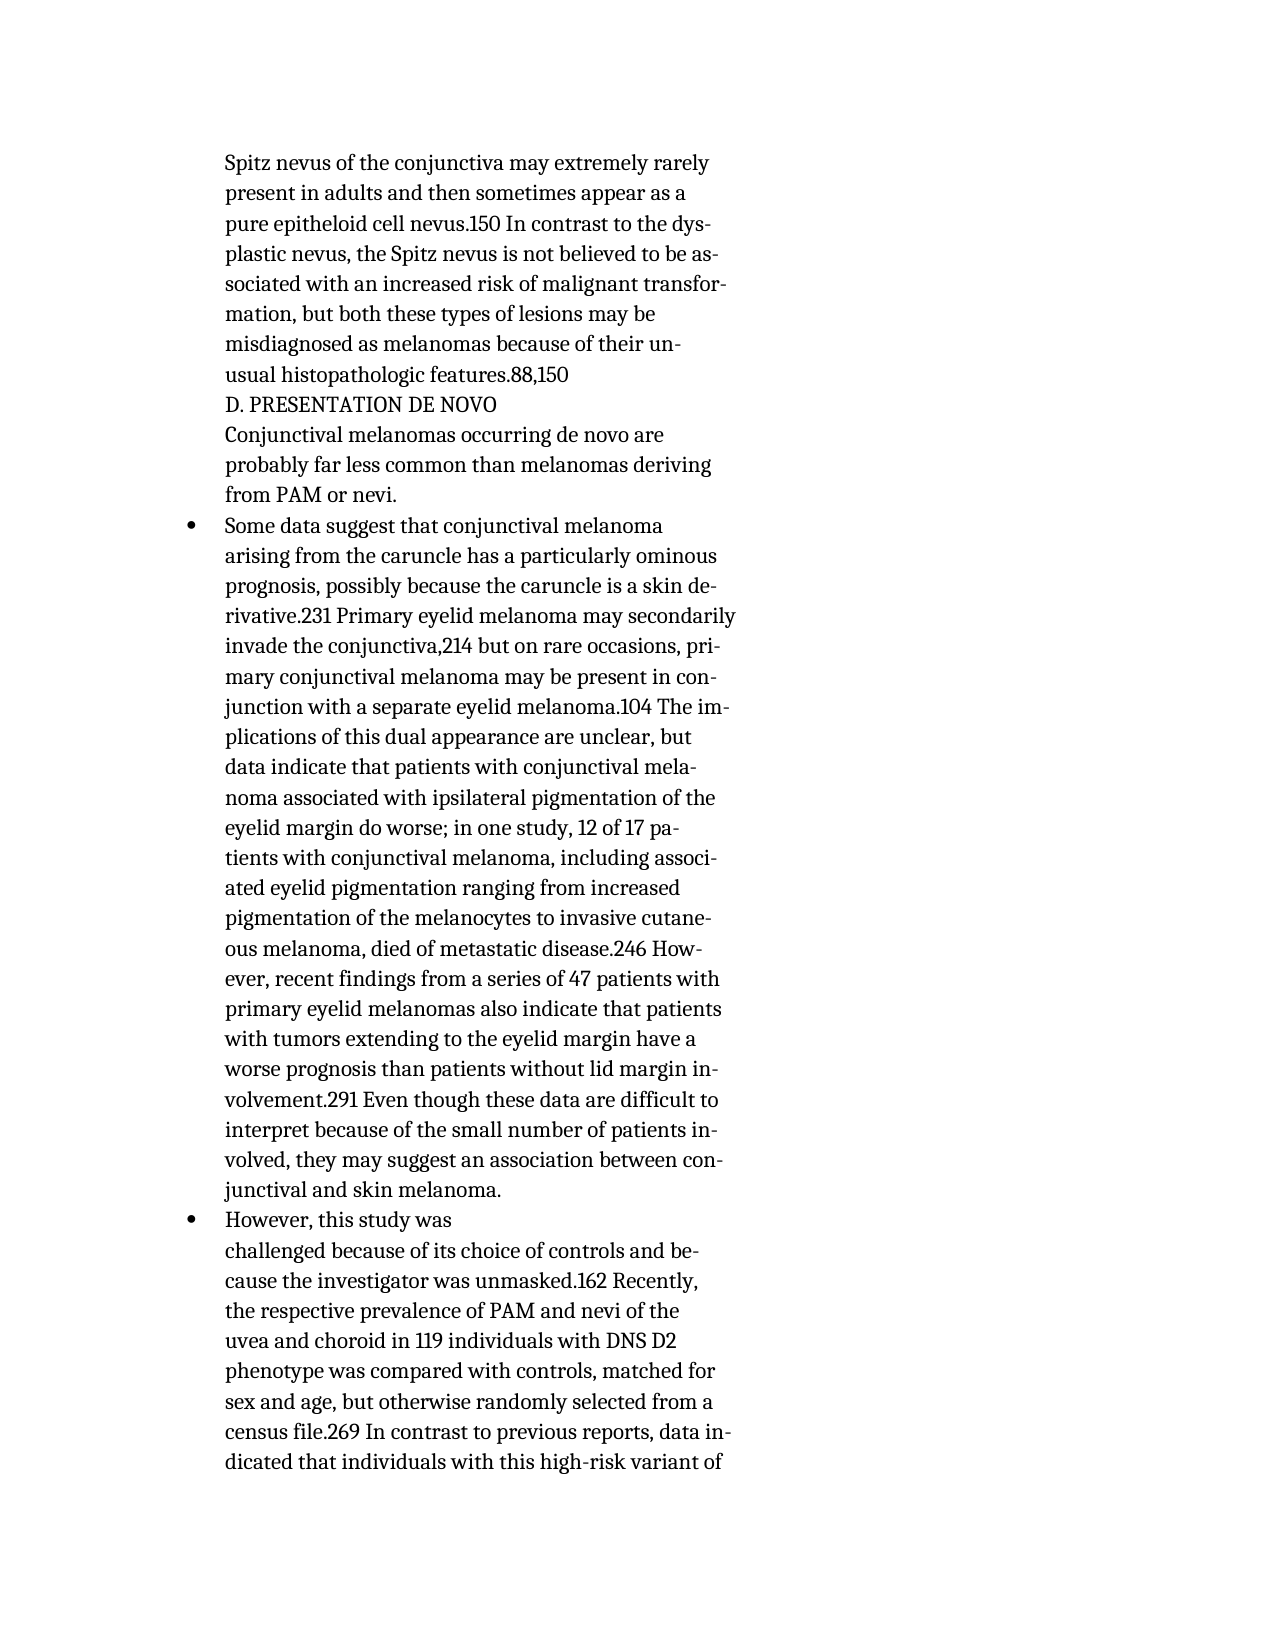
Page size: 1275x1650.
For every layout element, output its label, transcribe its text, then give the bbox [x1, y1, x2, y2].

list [187, 150, 1087, 509]
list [187, 1207, 1087, 1475]
list Some data suggest that conjunctival melanoma arising from the caruncle has a particularly ominous prognosis, possibly because the caruncle is a skin de- rivative.231 Primary eyelid melanoma may secondarily invade the conjunctiva,214 but on rare occasions, pri- mary conjunctival melanoma may be present in con- junction with a separate eyelid melanoma.104 The im- plications of this dual appearance are unclear, but data indicate that patients with conjunctival mela- noma associated with ipsilateral pigmentation of the eyelid margin do worse; in one study, 12 of 17 pa- tients with conjunctival melanoma, including associ- ated eyelid pigmentation ranging from increased pigmentation of the melanocytes to invasive cutane- ous melanoma, died of metastatic disease.246 How- ever, recent findings from a series of 47 patients with primary eyelid melanomas also indicate that patients with tumors extending to the eyelid margin have a worse prognosis than patients without lid margin in- volvement.291 Even though these data are difficult to interpret because of the small number of patients in- volved, they may suggest an association between con- junctival and skin melanoma. [187, 512, 1087, 1203]
